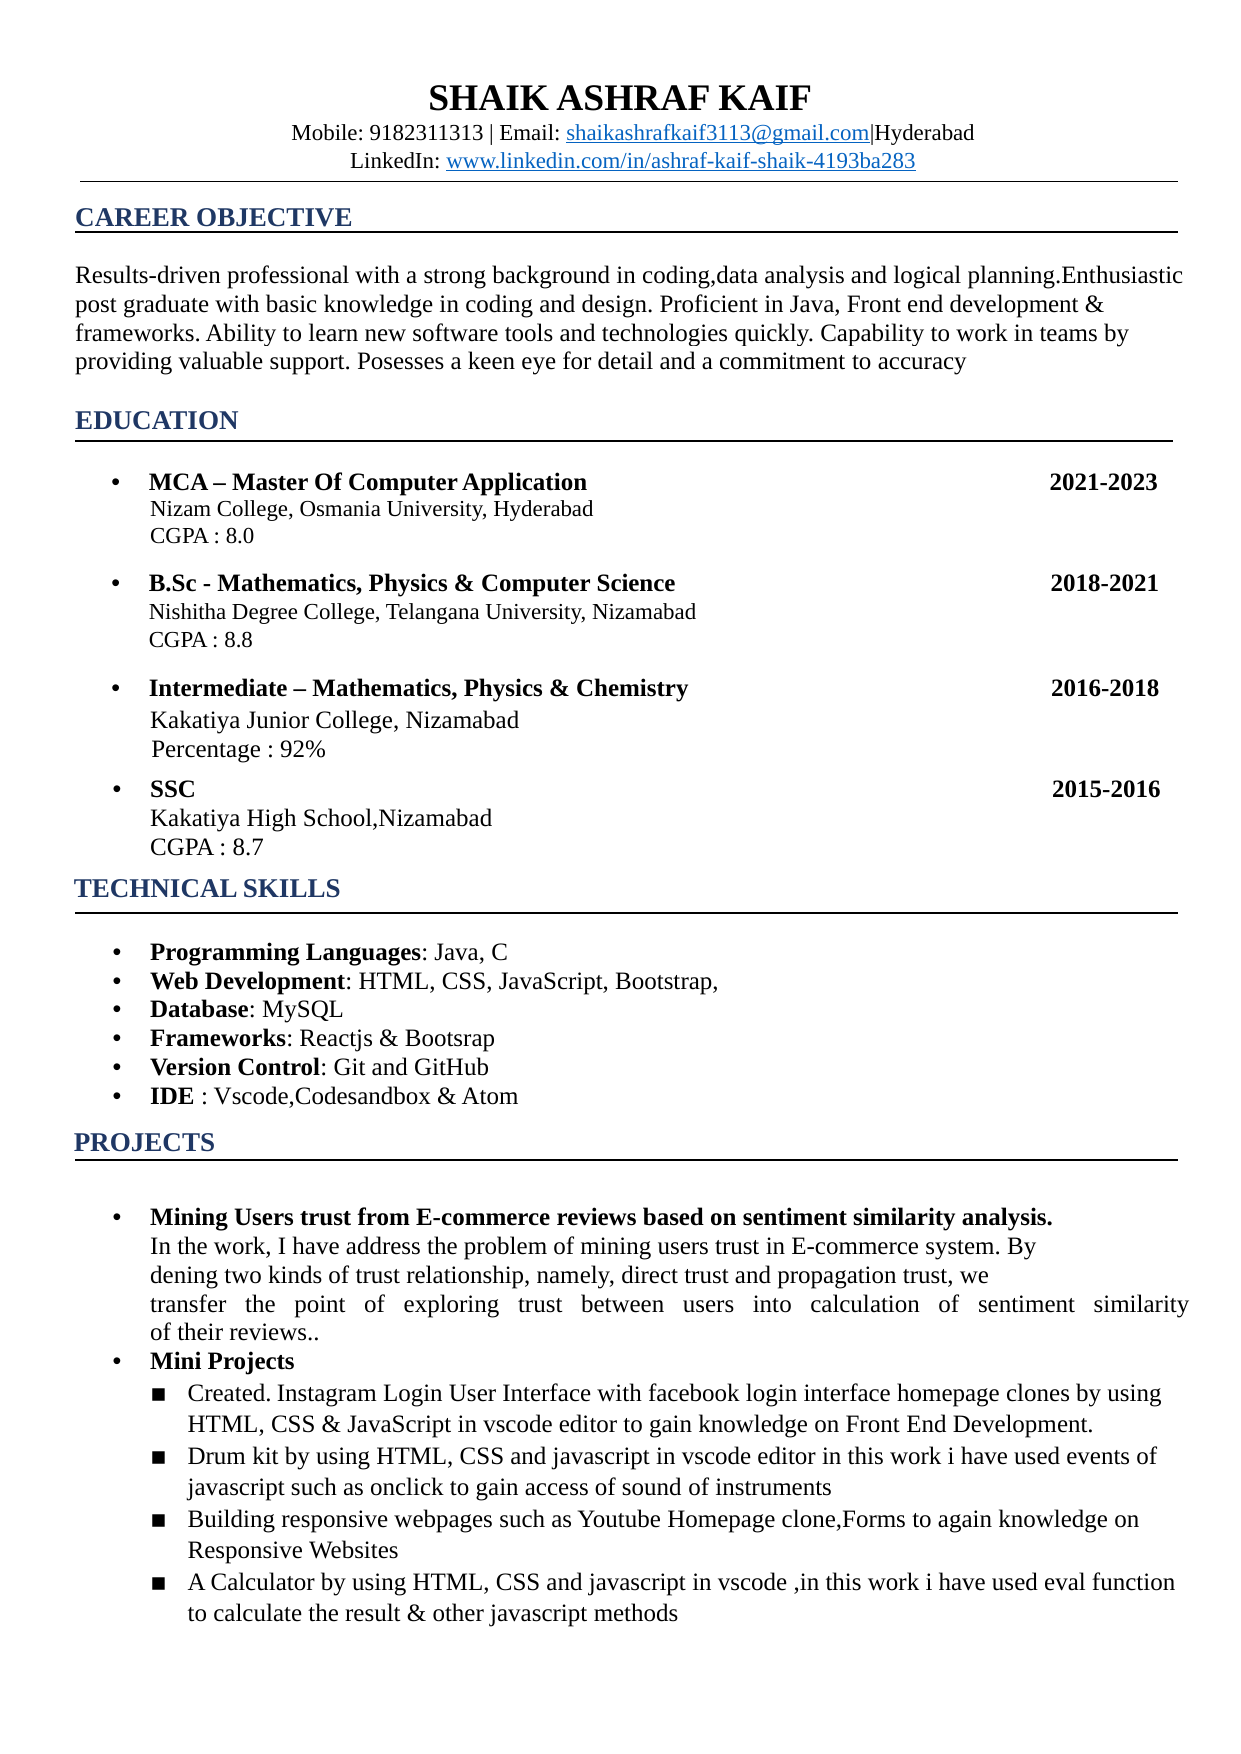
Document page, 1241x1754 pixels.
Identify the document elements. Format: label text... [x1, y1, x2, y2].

text CAREER OBJECTIVE [75, 201, 1191, 232]
list Created. Instagram Login User Interface with facebook login interface homepage clones by using HTML, CSS & JavaScript in vscode editor to gain knowledge on Front End Development. [150, 1375, 1191, 1438]
subtitle PROJECTS [73, 1127, 1191, 1158]
list dening two kinds of trust relationship, namely, direct trust and propagation trust, we [150, 1260, 1191, 1289]
list A Calculator by using HTML, CSS and javascript in vscode ,in this work i have used eval function to calculate the result & other javascript methods [150, 1563, 1191, 1626]
subtitle TECHNICAL SKILLS [73, 872, 1191, 903]
text Results-driven professional with a strong background in coding,data analysis and logical planning.Enthusiastic post graduate with basic knowledge in coding and design. Proficient in Java, Front end development & frameworks. Ability to learn new software tools and technologies quickly. Capability to work in teams by providing valuable support. Posesses a keen eye for detail and a commitment to accuracy [966, 260, 1191, 375]
list IDE : Vscode,Codesandbox & Atom [112, 1081, 1191, 1110]
text Kakatiya Junior College, Nizamabad Percentage : 92% [150, 706, 1167, 763]
list In the work, I have address the problem of mining users trust in E-commerce system. By [150, 1231, 1191, 1260]
list Building responsive webpages such as Youtube Homepage clone,Forms to again knowledge on Responsive Websites [150, 1501, 1191, 1563]
list Version Control: Git and GitHub [112, 1052, 1191, 1081]
list Mining Users trust from E-commerce reviews based on sentiment similarity analysis. [112, 1202, 1191, 1231]
list Drum kit by using HTML, CSS and javascript in vscode editor in this work i have used events of javascript such as onclick to gain access of sound of instruments [150, 1438, 1191, 1501]
list Programming Languages: Java, C [112, 937, 1191, 966]
text Mobile: 9182311313 | Email: shaikashrafkaif3113@gmail.com|Hyderabad [75, 119, 1191, 145]
list B.Sc - Mathematics, Physics & Computer Science 2018-2021 Nishitha Degree College, Telangana University, Nizamabad CGPA : 8.8 [111, 568, 1191, 653]
list CGPA : 8.7 [150, 832, 1167, 861]
text LinkedIn: www.linkedin.com/in/ashraf-kaif-shaik-4193ba283 [75, 147, 1191, 173]
list SSC 2015-2016 Kakatiya High School,Nizamabad [112, 774, 1167, 832]
list Mini Projects [112, 1346, 1191, 1375]
list transfer the point of exploring trust between users into calculation of sentiment similarity of their reviews.. [150, 1289, 1191, 1346]
list Frameworks: Reactjs & Bootsrap [112, 1023, 1191, 1052]
list MCA – Master Of Computer Application 2021-2023 Nizam College, Osmania University, Hyderabad CGPA : 8.0 [111, 467, 1191, 548]
list Intermediate – Mathematics, Physics & Chemistry 2016-2018 [111, 673, 1191, 702]
text SHAIK ASHRAF KAIF [75, 76, 1165, 119]
subtitle EDUCATION [75, 404, 1191, 435]
list Web Development: HTML, CSS, JavaScript, Bootstrap, [112, 966, 1191, 994]
list Database: MySQL [112, 994, 1191, 1023]
